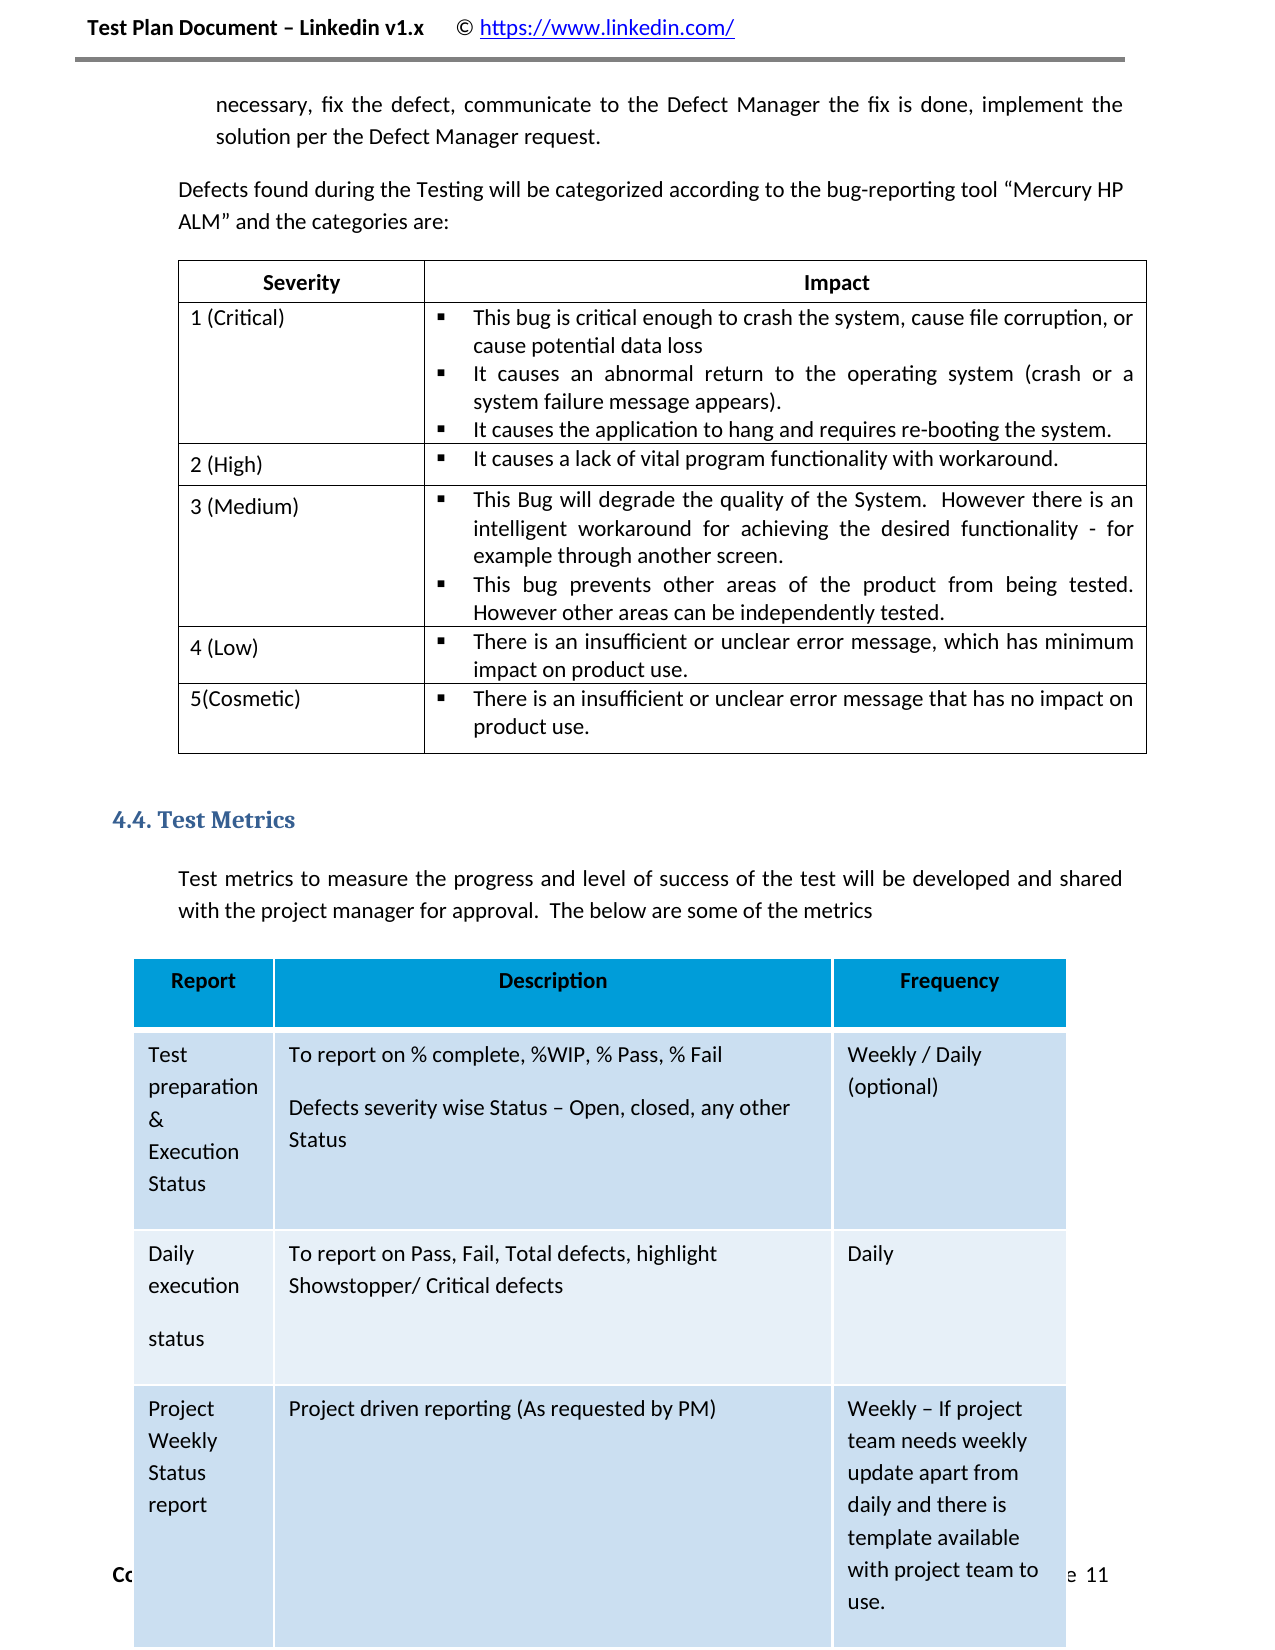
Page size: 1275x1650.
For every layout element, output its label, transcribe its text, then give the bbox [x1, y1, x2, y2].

table_header Severity [179, 261, 424, 302]
table_cell 1 (Critical) [179, 303, 424, 443]
table_cell Project Weekly Status report [134, 1386, 273, 1647]
table_header Impact [425, 261, 1146, 302]
subtitle Test Metrics [112, 806, 1125, 835]
text Defects found during the Testing will be categorized according to the bug-reporting tool “Mercury HP ALM” and the categories are: [178, 175, 1125, 235]
table_header Frequency [834, 959, 1066, 1027]
table_cell Test preparation & Execution Status [134, 1033, 273, 1229]
table_cell 2 (High) [179, 444, 424, 484]
table_cell 4 (Low) [179, 627, 424, 683]
text Test metrics to measure the progress and level of success of the test will be developed and shared with the project manager for approval. The below are some of the metrics [178, 864, 1125, 925]
table_cell Weekly / Daily (optional) [834, 1033, 1066, 1229]
table_cell To report on % complete, %WIP, % Pass, % Fail Defects severity wise Status – Open, closed, any other Status [275, 1033, 831, 1229]
table_header Report [134, 959, 273, 1027]
table_cell 5(Cosmetic) [179, 684, 424, 752]
table_cell Weekly – If project team needs weekly update apart from daily and there is template available with project team to use. [834, 1386, 1066, 1647]
table_cell There is an insufficient or unclear error message that has no impact on product use. [425, 684, 1146, 752]
table_cell To report on Pass, Fail, Total defects, highlight Showstopper/ Critical defects [275, 1231, 831, 1384]
table_cell 3 (Medium) [179, 486, 424, 626]
table_header Description [275, 959, 831, 1027]
table_cell There is an insufficient or unclear error message, which has minimum impact on product use. [425, 627, 1146, 683]
table_cell Daily [834, 1231, 1066, 1384]
table_cell This bug is critical enough to crash the system, cause file corruption, or cause potential data loss It causes an abnormal return to the operating system (crash or a system failure message appears). It causes the application to hang and requires re-booting the system. [425, 303, 1146, 443]
table_cell This Bug will degrade the quality of the System. However there is an intelligent workaround for achieving the desired functionality - for example through another screen. This bug prevents other areas of the product from being tested. However other areas can be independently tested. [425, 486, 1146, 626]
table_cell Project driven reporting (As requested by PM) [275, 1386, 831, 1647]
table_cell Daily execution status [134, 1231, 273, 1384]
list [178, 90, 1125, 150]
table_cell It causes a lack of vital program functionality with workaround. [425, 444, 1146, 484]
